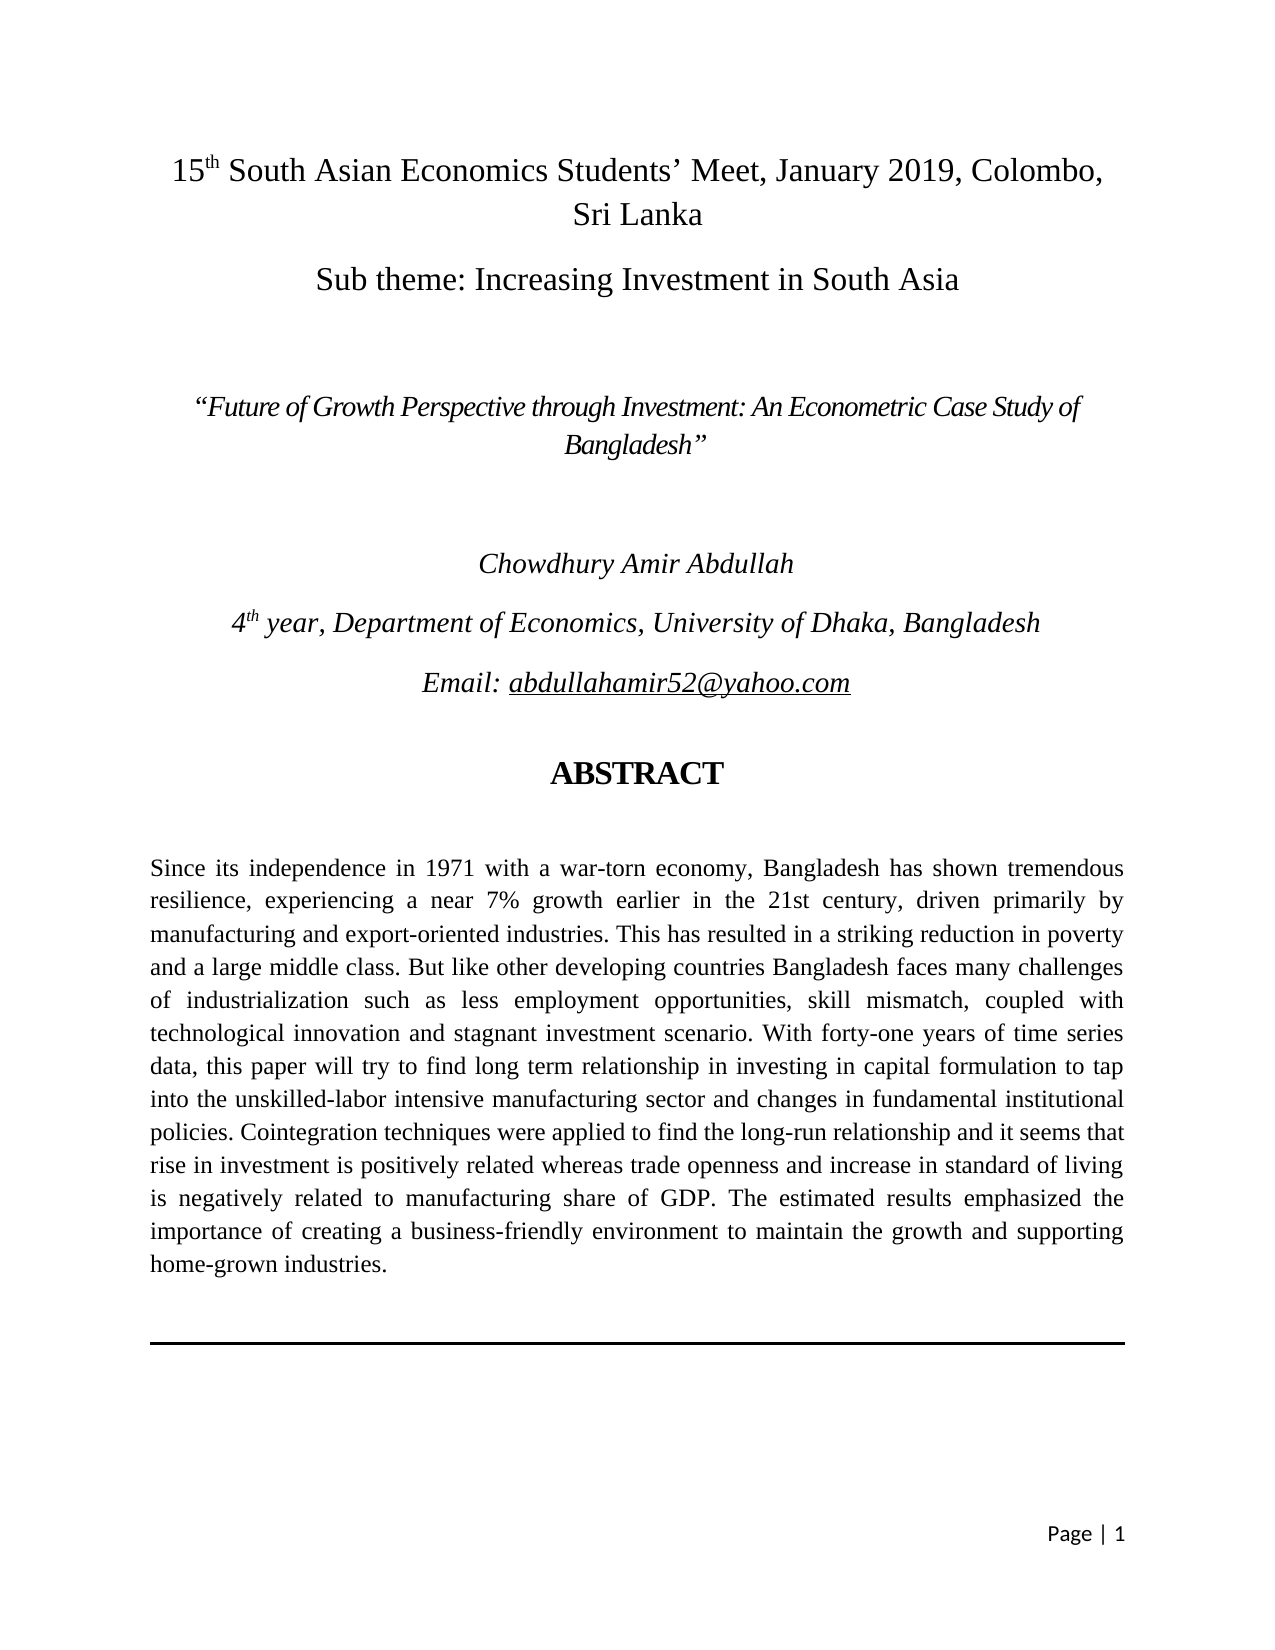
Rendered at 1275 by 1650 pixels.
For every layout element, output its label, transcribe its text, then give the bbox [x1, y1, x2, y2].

text Since its independence in 1971 with a war-torn economy, Bangladesh has shown tremendous resilience, experiencing a near 7% growth earlier in the 21st century, driven primarily by manufacturing and export-oriented industries. This has resulted in a striking reduction in poverty and a large middle class. But like other developing countries Bangladesh faces many challenges of industrialization such as less employment opportunities, skill mismatch, coupled with technological innovation and stagnant investment scenario. With forty-one years of time series data, this paper will try to find long term relationship in investing in capital formulation to tap into the unskilled-labor intensive manufacturing sector and changes in fundamental institutional policies. Cointegration techniques were applied to find the long-run relationship and it seems that rise in investment is positively related whereas trade openness and increase in standard of living is negatively related to manufacturing share of GDP. The estimated results emphasized the importance of creating a business-friendly environment to maintain the growth and supporting home-grown industries. [150, 853, 1125, 1278]
text Email: abdullahamir52@yahoo.com [150, 665, 1125, 698]
title ABSTRACT [150, 753, 1125, 791]
text Chowdhury Amir Abdullah [150, 546, 1125, 579]
text Sub theme: Increasing Investment in South Asia [150, 259, 1125, 297]
text 15th South Asian Economics Students’ Meet, January 2019, Colombo, Sri Lanka [150, 150, 1125, 232]
text “Future of Growth Perspective through Investment: An Econometric Case Study of Bangladesh” [150, 389, 1125, 461]
text 4th year, Department of Economics, University of Dhaka, Bangladesh [150, 605, 1125, 639]
